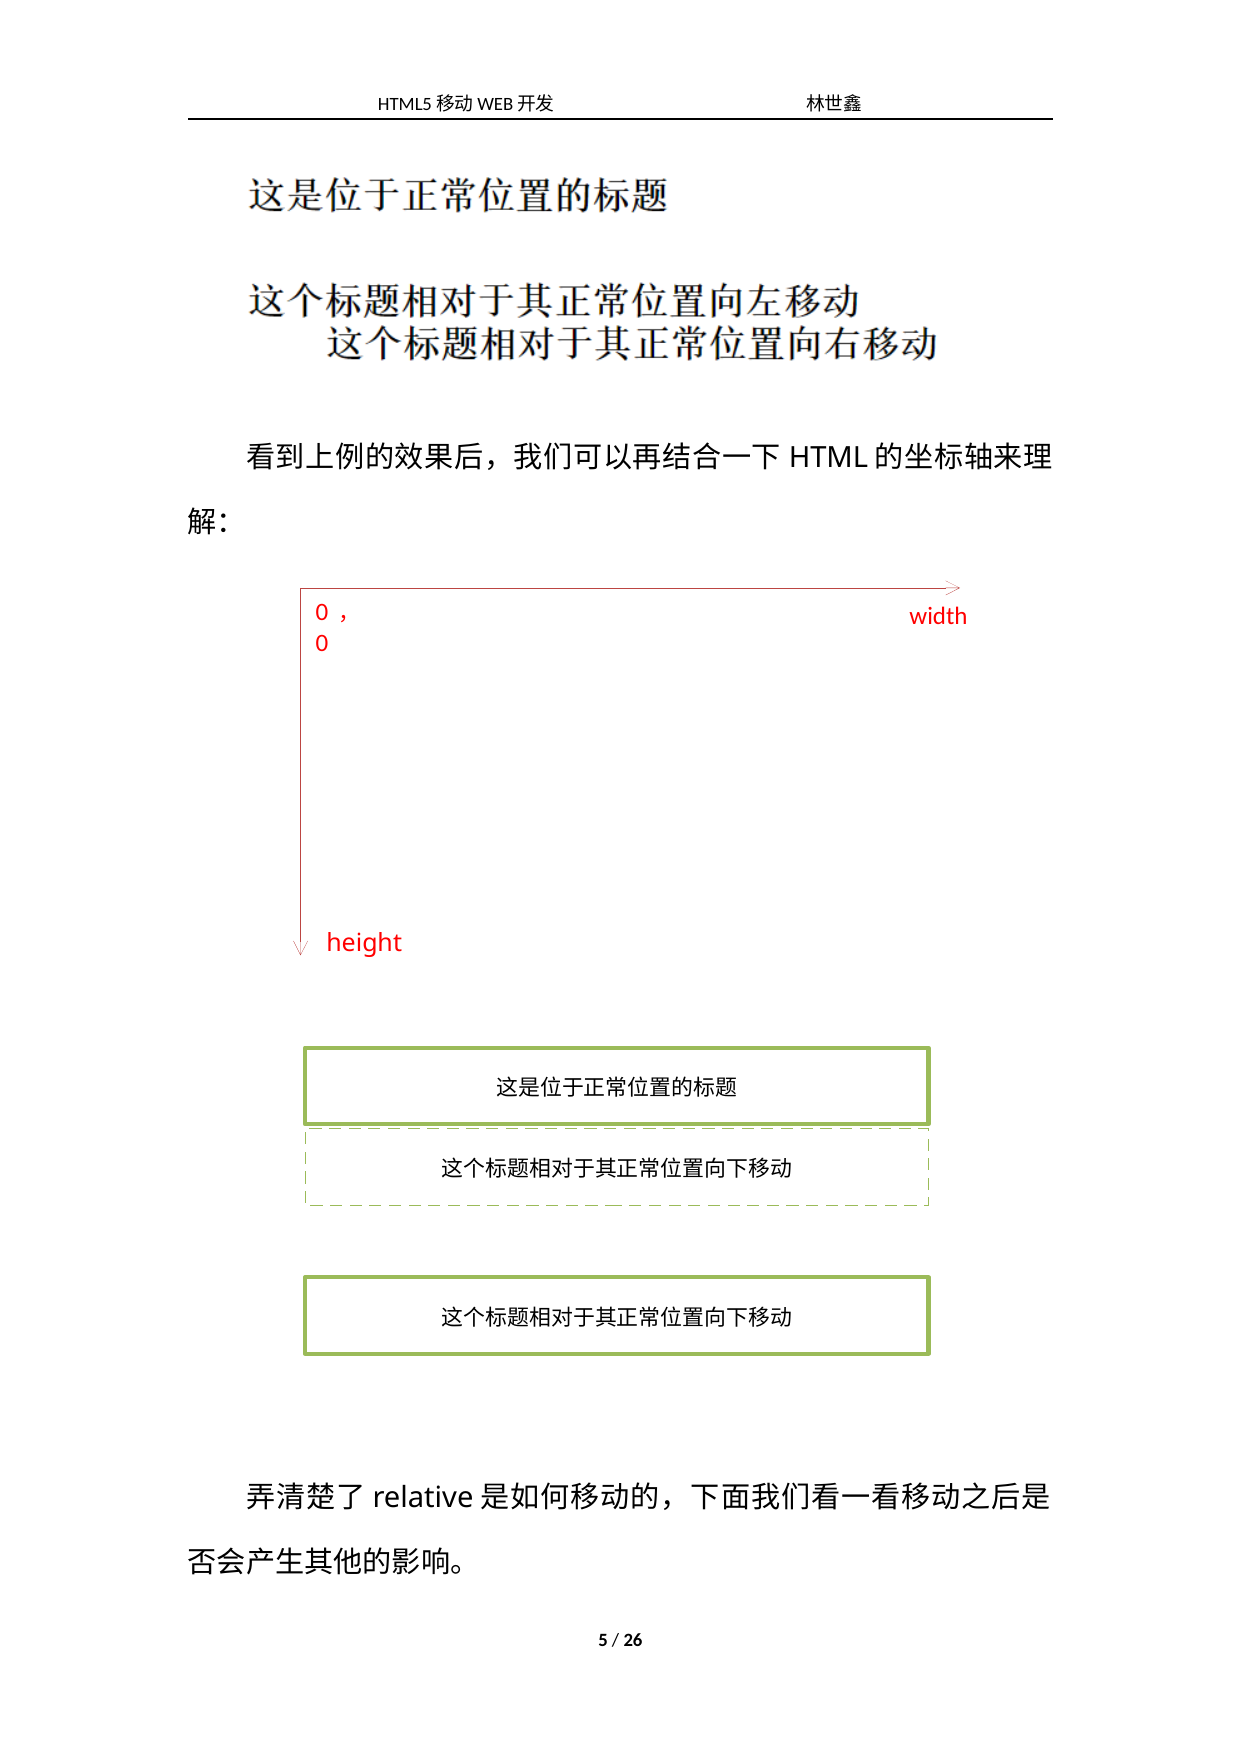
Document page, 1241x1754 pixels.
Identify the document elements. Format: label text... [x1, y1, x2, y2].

text 弄清楚了relative是如何移动的，下面我们看一看移动之后是否会产生其他的影响。 [187, 1462, 1053, 1592]
picture [245, 162, 1021, 407]
text 看到上例的效果后，我们可以再结合一下HTML的坐标轴来理解： [187, 422, 1053, 552]
